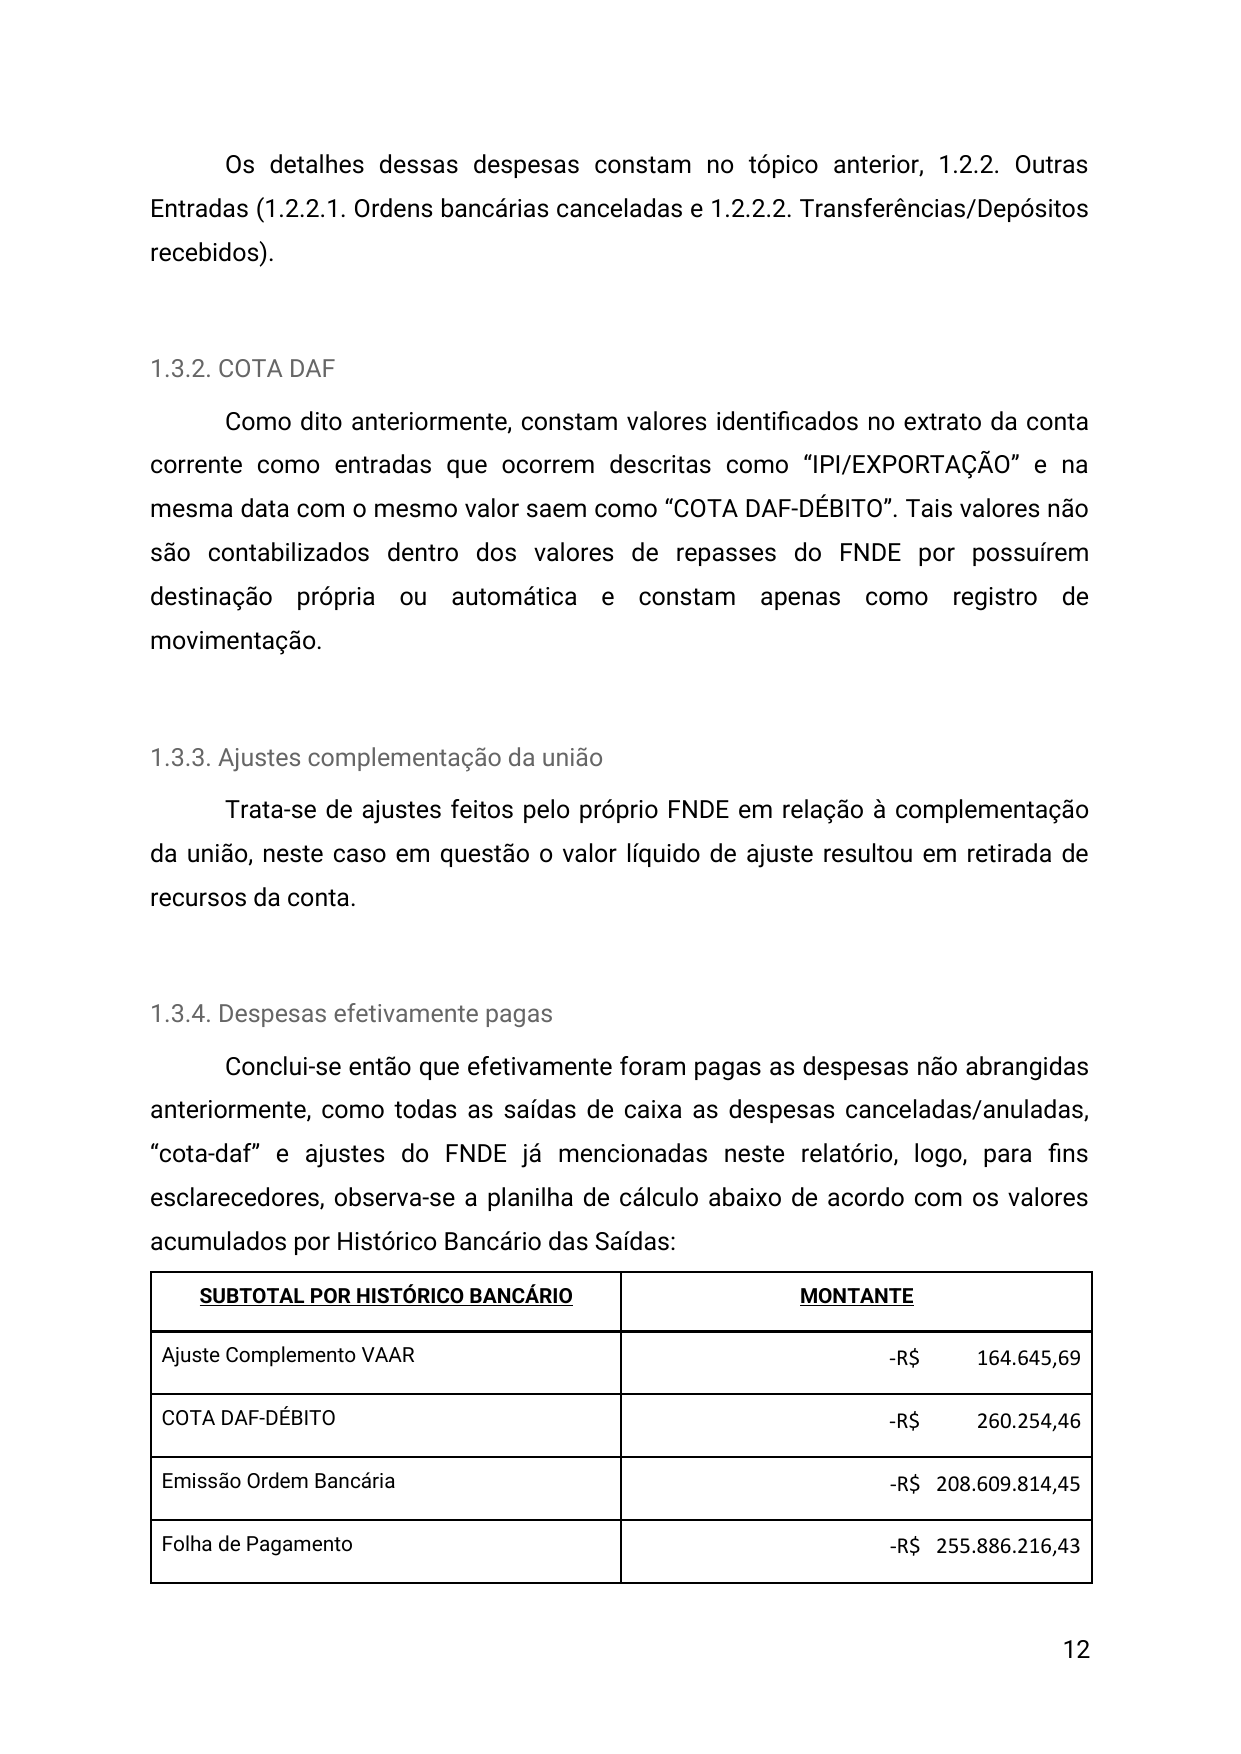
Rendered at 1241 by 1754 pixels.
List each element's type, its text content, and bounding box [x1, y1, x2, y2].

table_header SUBTOTAL POR HISTÓRICO BANCÁRIO [152, 1273, 620, 1330]
table_header MONTANTE [622, 1273, 1091, 1330]
text Conclui-se então que efetivamente foram pagas as despesas não abrangidas anteriormente, como todas as saídas de caixa as despesas canceladas/anuladas, “cota-daf” e ajustes do FNDE já mencionadas neste relatório, logo, para fins esclarecedores, observa-se a planilha de cálculo abaixo de acordo com os valores acumulados por Histórico Bancário das Saídas: [150, 1052, 1090, 1257]
table_cell -R$ 255.886.216,43 [622, 1521, 1091, 1582]
table_cell COTA DAF-DÉBITO [152, 1395, 620, 1456]
table_cell -R$ 208.609.814,45 [622, 1458, 1091, 1519]
text Como dito anteriormente, constam valores identificados no extrato da conta corrente como entradas que ocorrem descritas como “IPI/EXPORTAÇÃO” e na mesma data com o mesmo valor saem como “COTA DAF-DÉBITO”. Tais valores não são contabilizados dentro dos valores de repasses do FNDE por possuírem destinação própria ou automática e constam apenas como registro de movimentação. [150, 407, 1090, 655]
subtitle 1.3.4. Despesas efetivamente pagas [150, 1000, 1090, 1029]
table_cell -R$ 164.645,69 [622, 1333, 1091, 1393]
text Trata-se de ajustes feitos pelo próprio FNDE em relação à complementação da união, neste caso em questão o valor líquido de ajuste resultou em retirada de recursos da conta. [150, 795, 1090, 912]
table_cell Folha de Pagamento [152, 1521, 620, 1582]
table_cell Emissão Ordem Bancária [152, 1458, 620, 1519]
subtitle 1.3.2. COTA DAF [150, 354, 1090, 384]
subtitle 1.3.3. Ajustes complementação da união [150, 743, 1090, 772]
table_cell Ajuste Complemento VAAR [152, 1333, 620, 1393]
table_cell -R$ 260.254,46 [622, 1395, 1091, 1456]
text Os detalhes dessas despesas constam no tópico anterior, 1.2.2. Outras Entradas (1.2.2.1. Ordens bancárias canceladas e 1.2.2.2. Transferências/Depósitos recebidos). [150, 150, 1090, 267]
